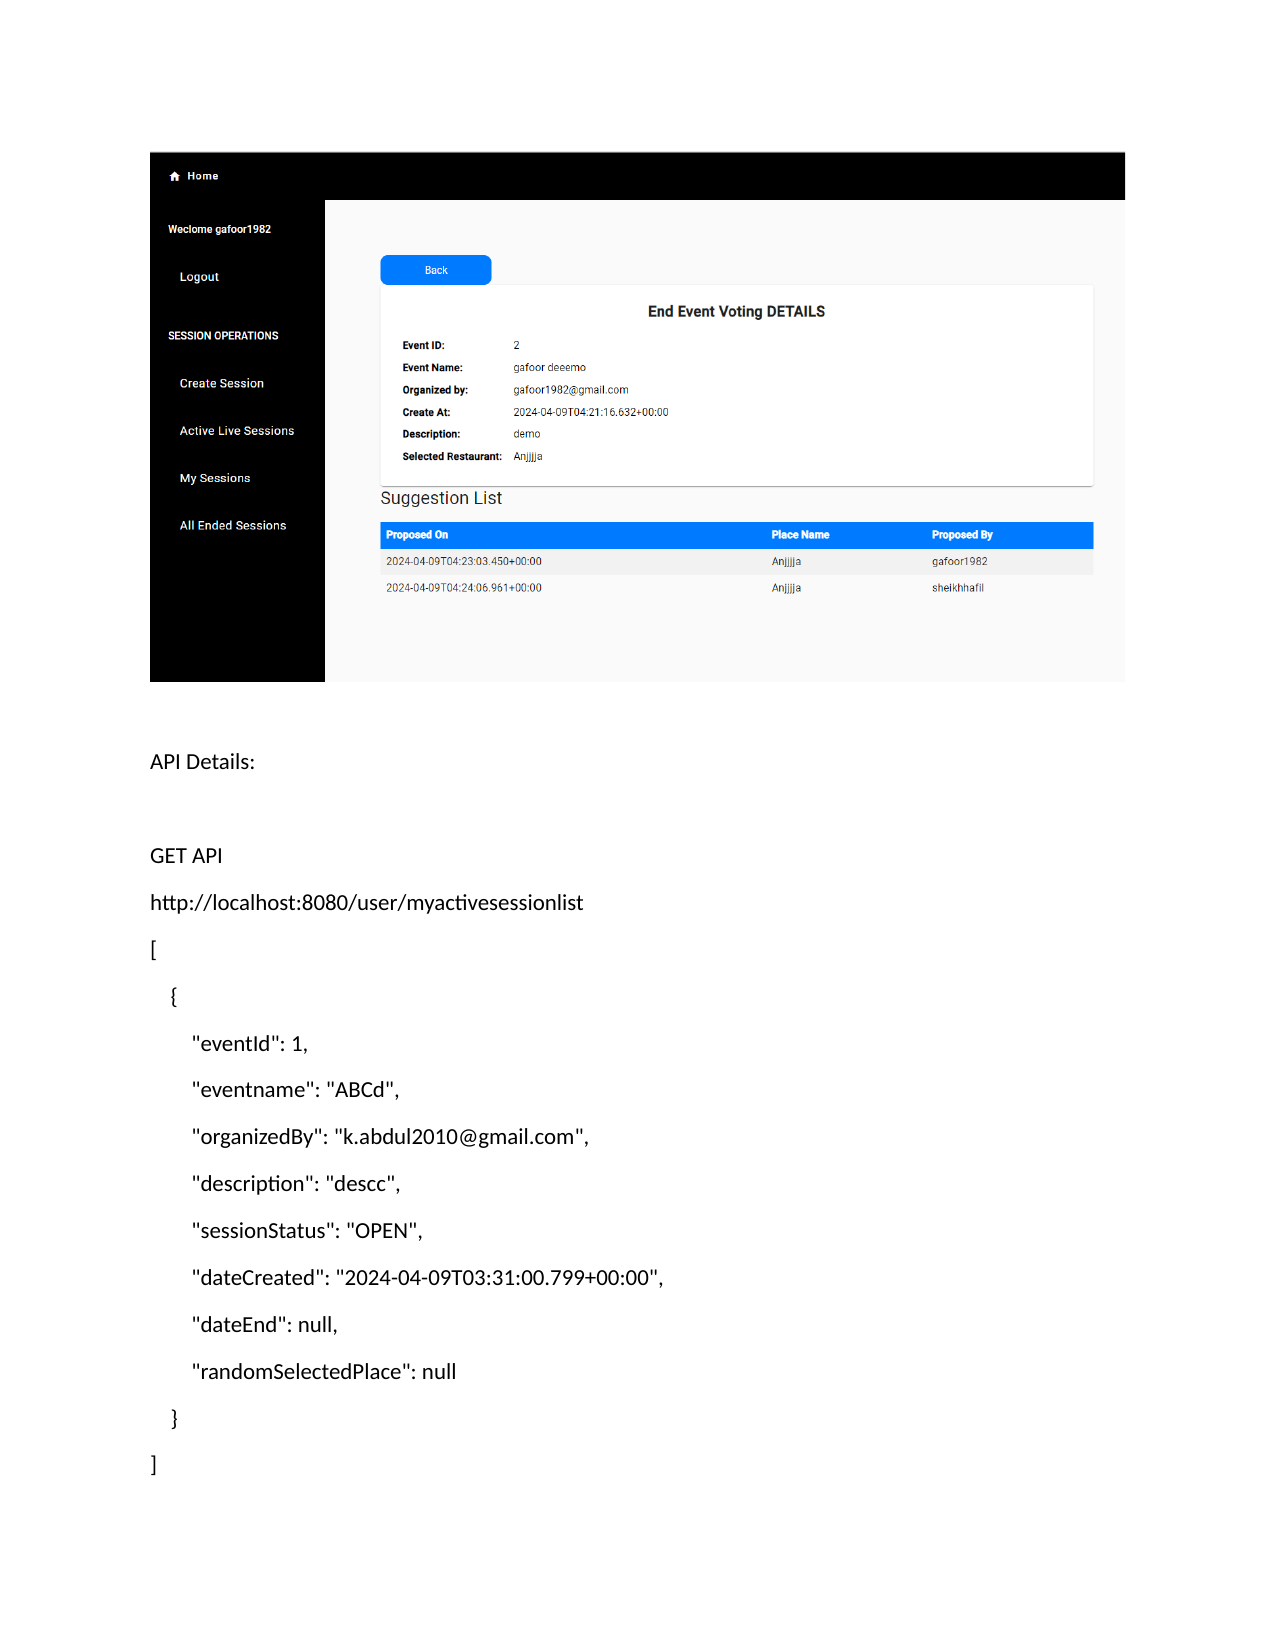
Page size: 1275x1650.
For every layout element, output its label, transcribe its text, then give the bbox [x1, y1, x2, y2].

text ] [150, 1451, 1125, 1479]
text "description": "descc", [150, 1169, 1125, 1197]
text "randomSelectedPlace": null [150, 1357, 1125, 1385]
text GET API [150, 841, 1125, 869]
text API Details: [150, 747, 1125, 776]
text "organizedBy": "k.abdul2010@gmail.com", [150, 1122, 1125, 1151]
text http://localhost:8080/user/myactivesessionlist [150, 888, 1125, 916]
text } [150, 1404, 1125, 1432]
text "sessionStatus": "OPEN", [150, 1216, 1125, 1244]
text "eventId": 1, [150, 1029, 1125, 1057]
picture [150, 150, 1125, 682]
text "eventname": "ABCd", [150, 1076, 1125, 1104]
text "dateCreated": "2024-04-09T03:31:00.799+00:00", [150, 1263, 1125, 1291]
text { [150, 982, 1125, 1010]
text "dateEnd": null, [150, 1310, 1125, 1338]
text [ [150, 935, 1125, 963]
